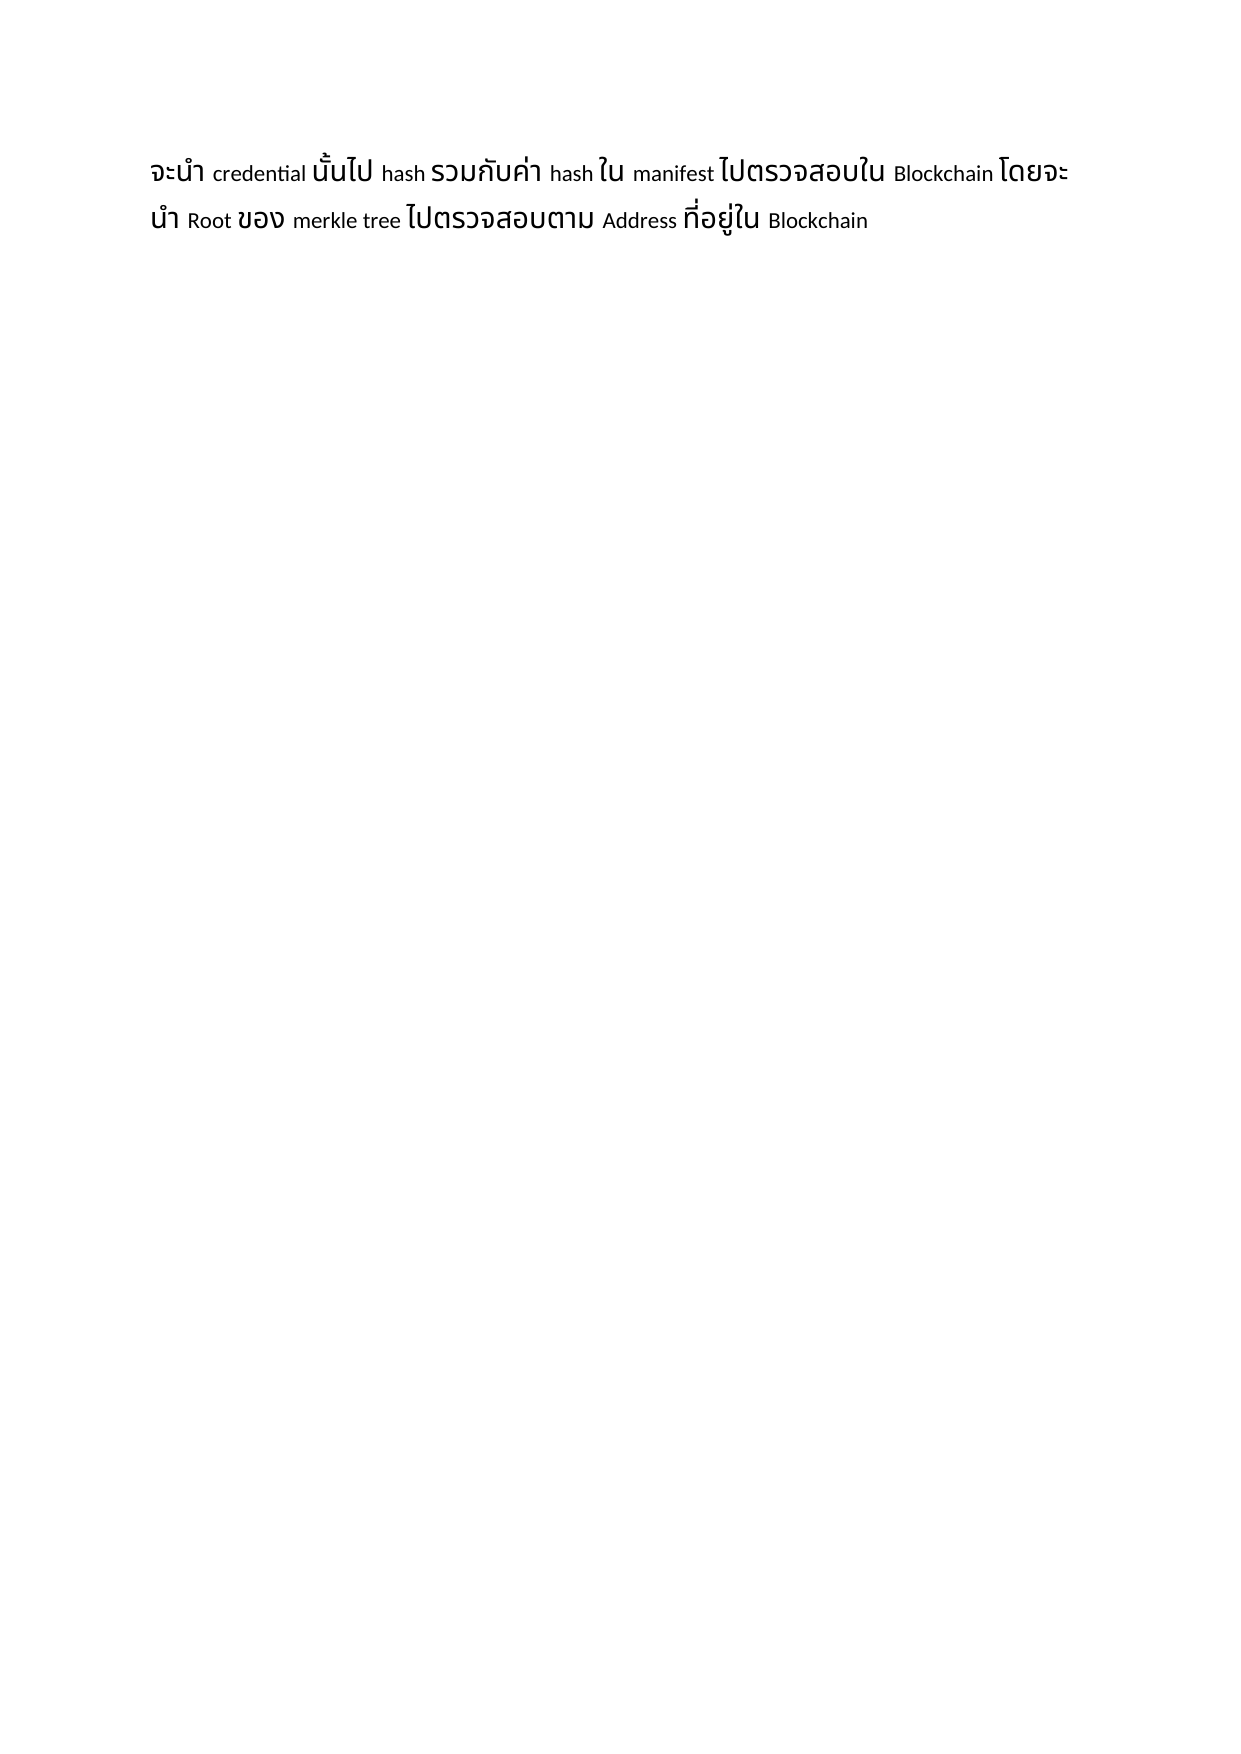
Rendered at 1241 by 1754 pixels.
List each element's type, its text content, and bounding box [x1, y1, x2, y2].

text จะนำ credential นั้นไป hash รวมกับค่า hash ใน manifest ไปตรวจสอบใน Blockchain โดยจะนำ Root ของ merkle tree ไปตรวจสอบตาม Address ที่อยู่ใน Blockchain [150, 150, 1090, 242]
